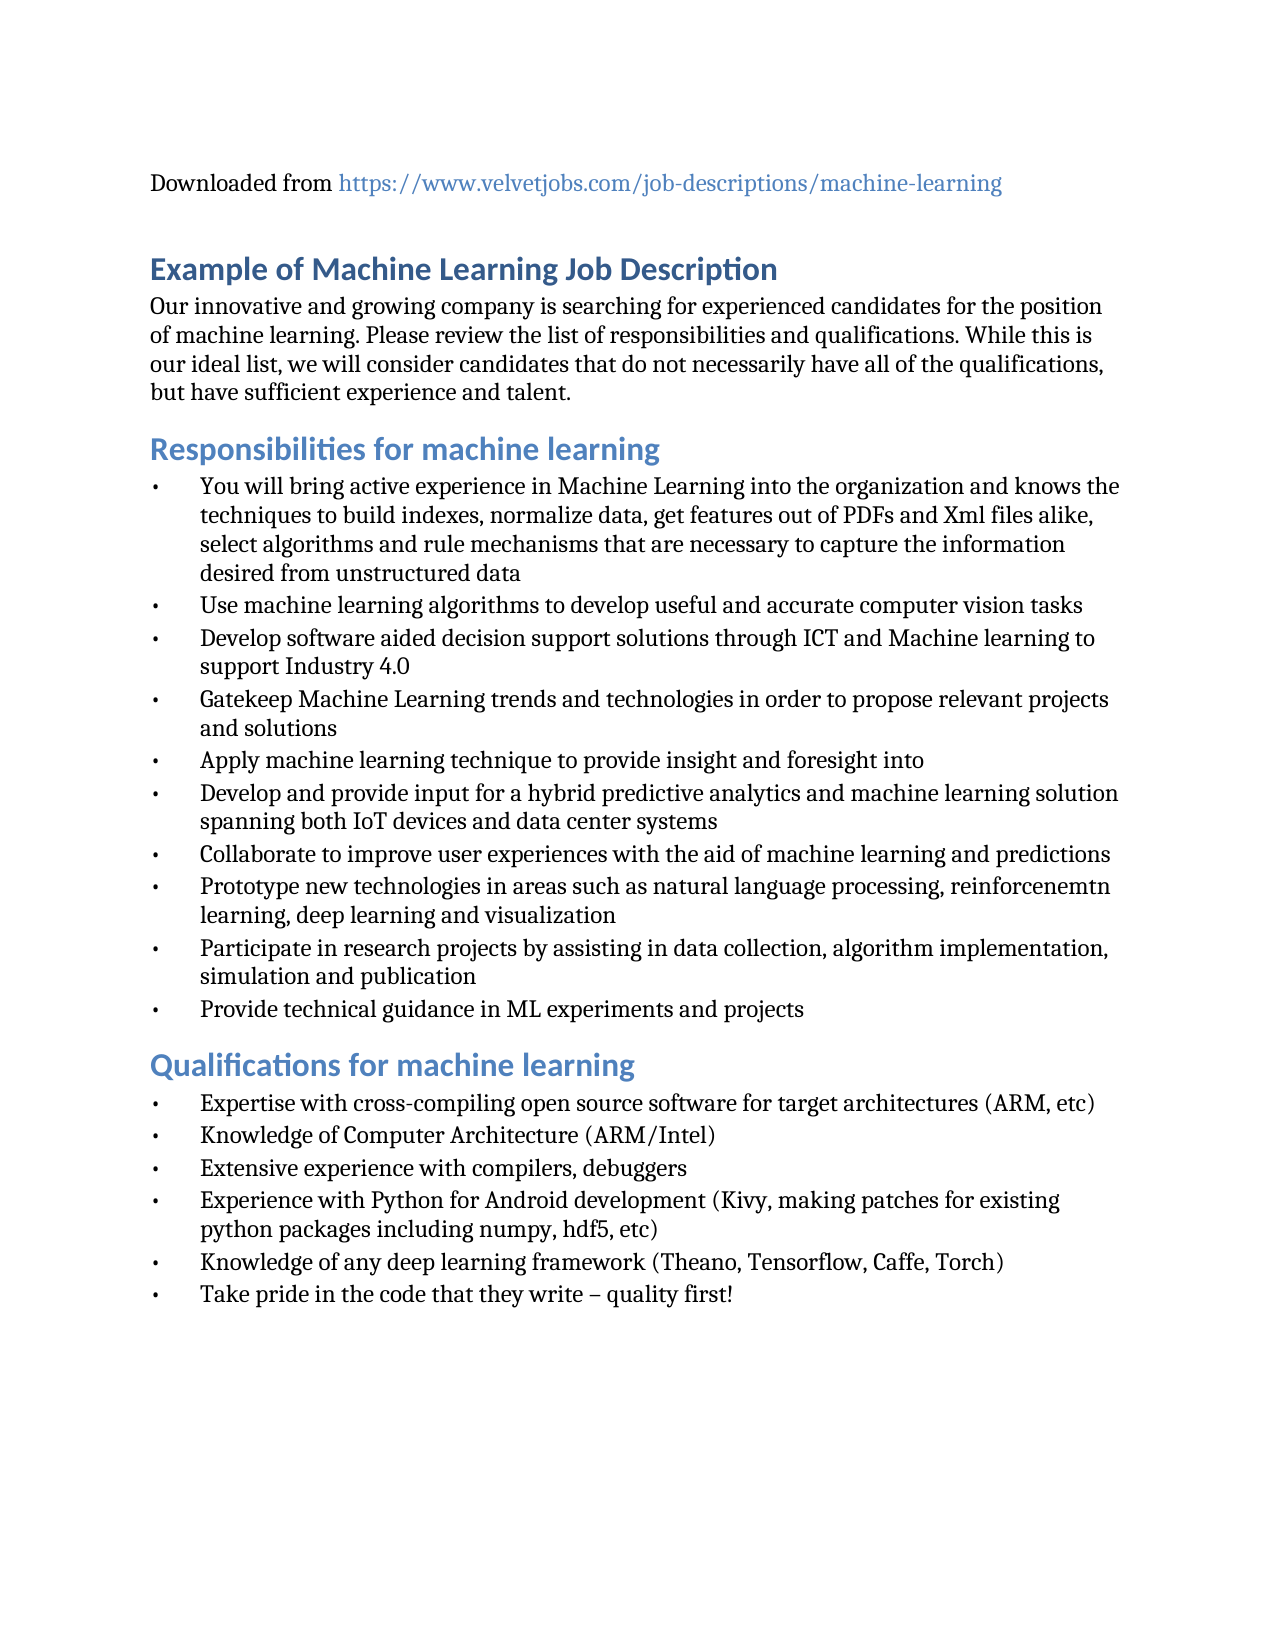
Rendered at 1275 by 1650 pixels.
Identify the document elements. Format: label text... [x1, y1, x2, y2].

subtitle Qualifications for machine learning [150, 1044, 1125, 1085]
list Develop software aided decision support solutions through ICT and Machine learning to support Industry 4.0 [150, 623, 1125, 681]
list Take pride in the code that they write – quality first! [150, 1280, 1125, 1309]
list Apply machine learning technique to provide insight and foresight into [150, 746, 1125, 775]
list Gatekeep Machine Learning trends and technologies in order to propose relevant projects and solutions [150, 685, 1125, 742]
list Use machine learning algorithms to develop useful and accurate computer vision tasks [150, 591, 1125, 620]
subtitle Responsibilities for machine learning [150, 428, 1125, 468]
list Knowledge of any deep learning framework (Theano, Tensorflow, Caffe, Torch) [150, 1248, 1125, 1276]
list Collaborate to improve user experiences with the aid of machine learning and predictions [150, 840, 1125, 868]
text Downloaded from https://www.velvetjobs.com/job-descriptions/machine-learning [150, 169, 1125, 197]
list Develop and provide input for a hybrid predictive analytics and machine learning solution spanning both IoT devices and data center systems [150, 778, 1125, 836]
list Extensive experience with compilers, debuggers [150, 1154, 1125, 1183]
list You will bring active experience in Machine Learning into the organization and knows the techniques to build indexes, normalize data, get features out of PDFs and Xml files alike, select algorithms and rule mechanisms that are necessary to capture the information desired from unstructured data [150, 472, 1125, 587]
list Knowledge of Computer Architecture (ARM/Intel) [150, 1121, 1125, 1150]
list Provide technical guidance in ML experiments and projects [150, 995, 1125, 1023]
list Expertise with cross-compiling open source software for target architectures (ARM, etc) [150, 1089, 1125, 1118]
subtitle Example of Machine Learning Job Description [150, 247, 1125, 288]
list Prototype new technologies in areas such as natural language processing, reinforcenemtn learning, deep learning and visualization [150, 872, 1125, 930]
list Experience with Python for Android development (Kivy, making patches for existing python packages including numpy, hdf5, etc) [150, 1186, 1125, 1244]
list Participate in research projects by assisting in data collection, algorithm implementation, simulation and publication [150, 933, 1125, 991]
text Our innovative and growing company is searching for experienced candidates for the position of machine learning. Please review the list of responsibilities and qualifications. While this is our ideal list, we will consider candidates that do not necessarily have all of the qualifications, but have sufficient experience and talent. [150, 292, 1125, 407]
